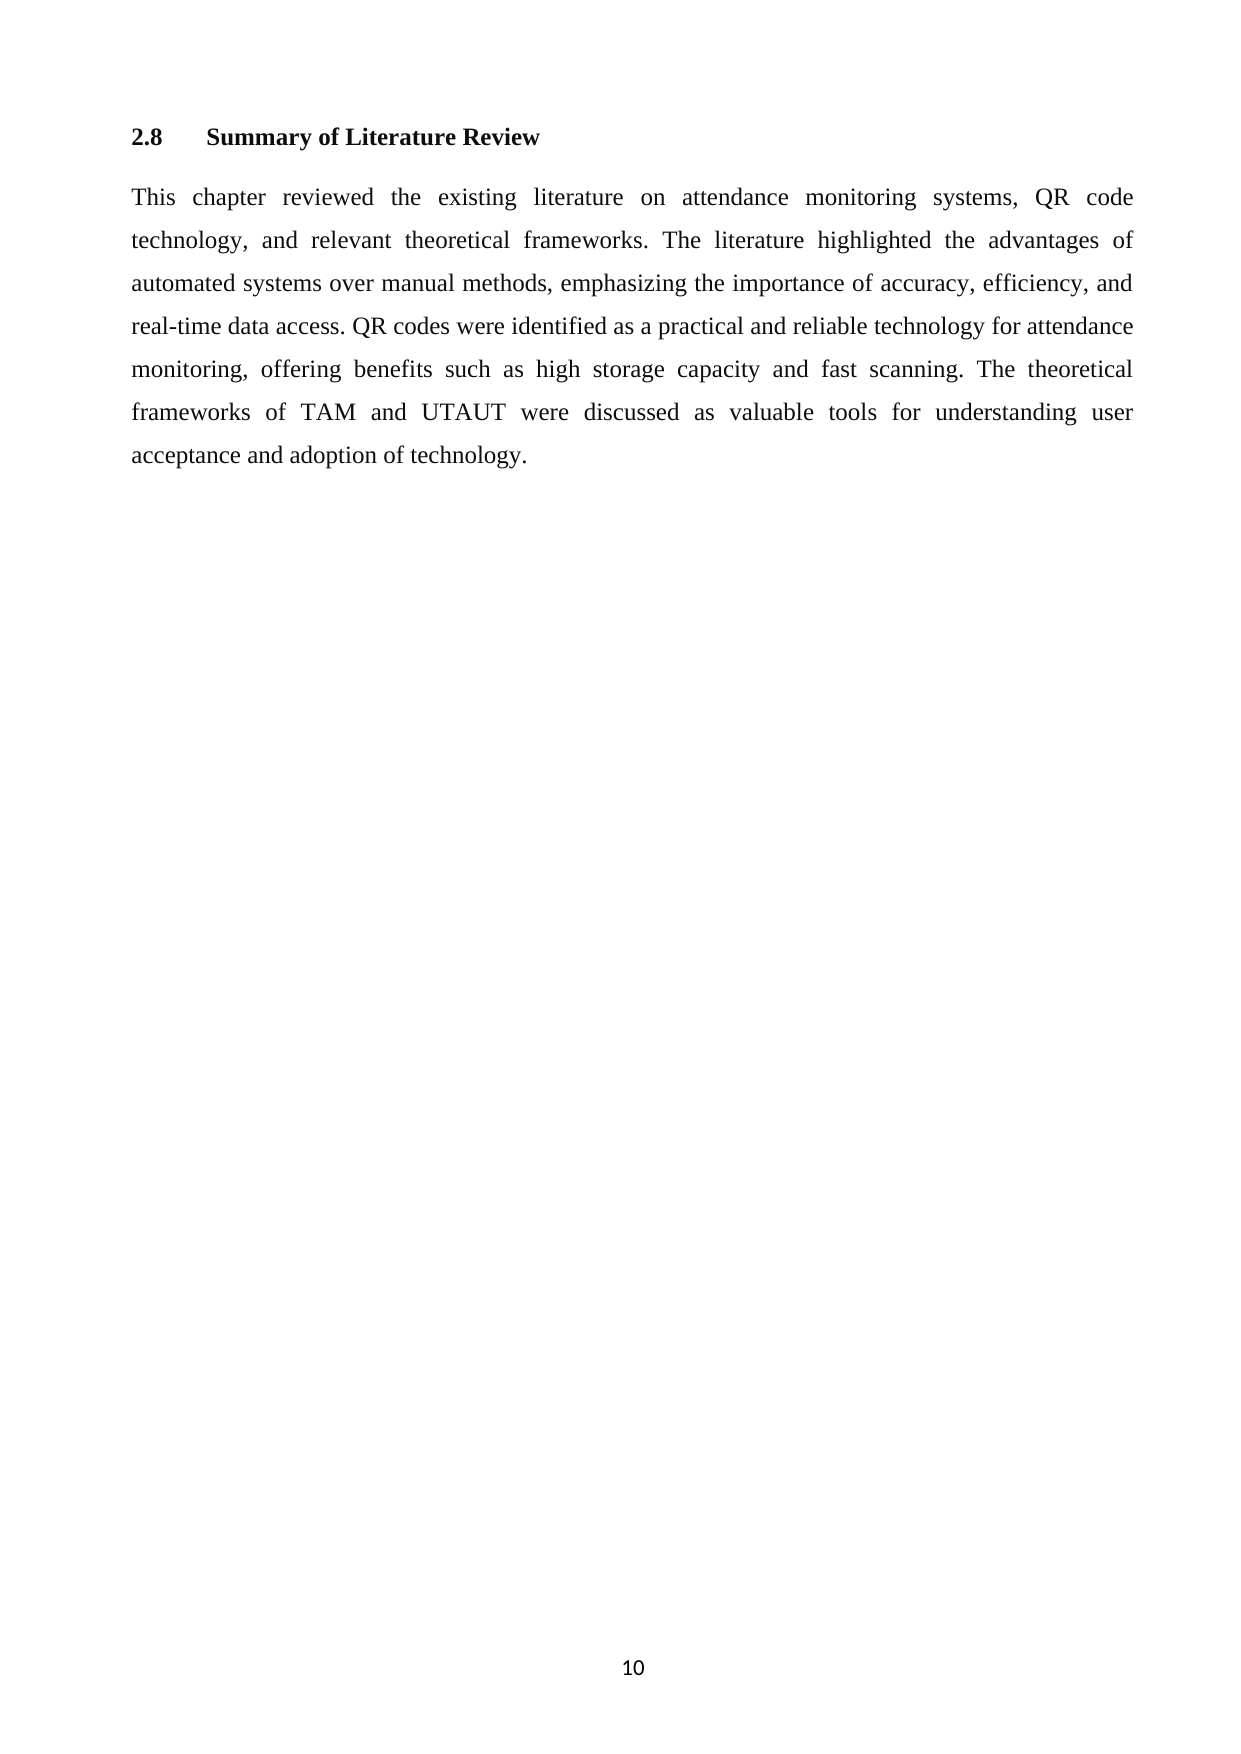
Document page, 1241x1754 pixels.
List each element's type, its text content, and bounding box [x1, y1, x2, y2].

text This chapter reviewed the existing literature on attendance monitoring systems, QR code technology, and relevant theoretical frameworks. The literature highlighted the advantages of automated systems over manual methods, emphasizing the importance of accuracy, efficiency, and real-time data access. QR codes were identified as a practical and reliable technology for attendance monitoring, offering benefits such as high storage capacity and fast scanning. The theoretical frameworks of TAM and UTAUT were discussed as valuable tools for understanding user acceptance and adoption of technology. [131, 182, 1134, 469]
text 2.8 Summary of Literature Review [131, 122, 1134, 151]
